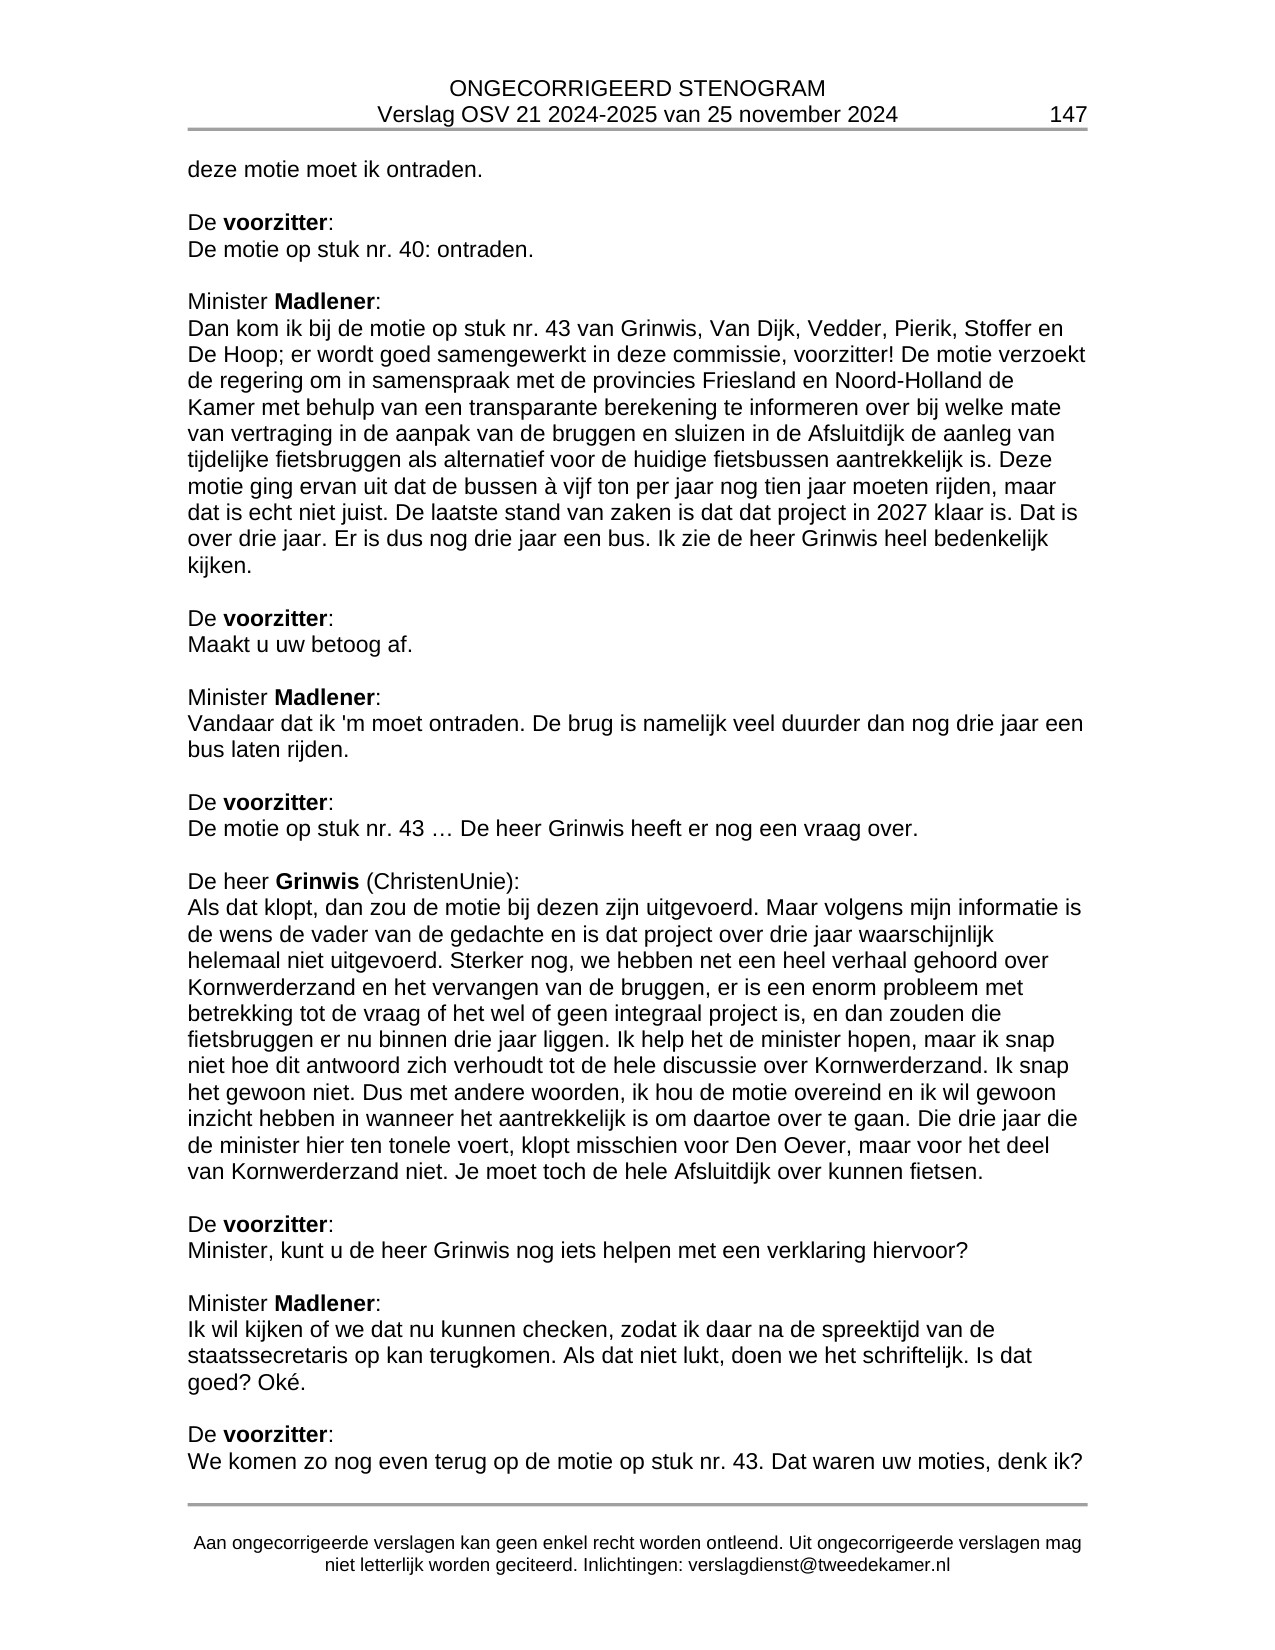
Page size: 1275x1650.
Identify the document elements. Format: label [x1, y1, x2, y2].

text [187, 156, 1087, 1474]
